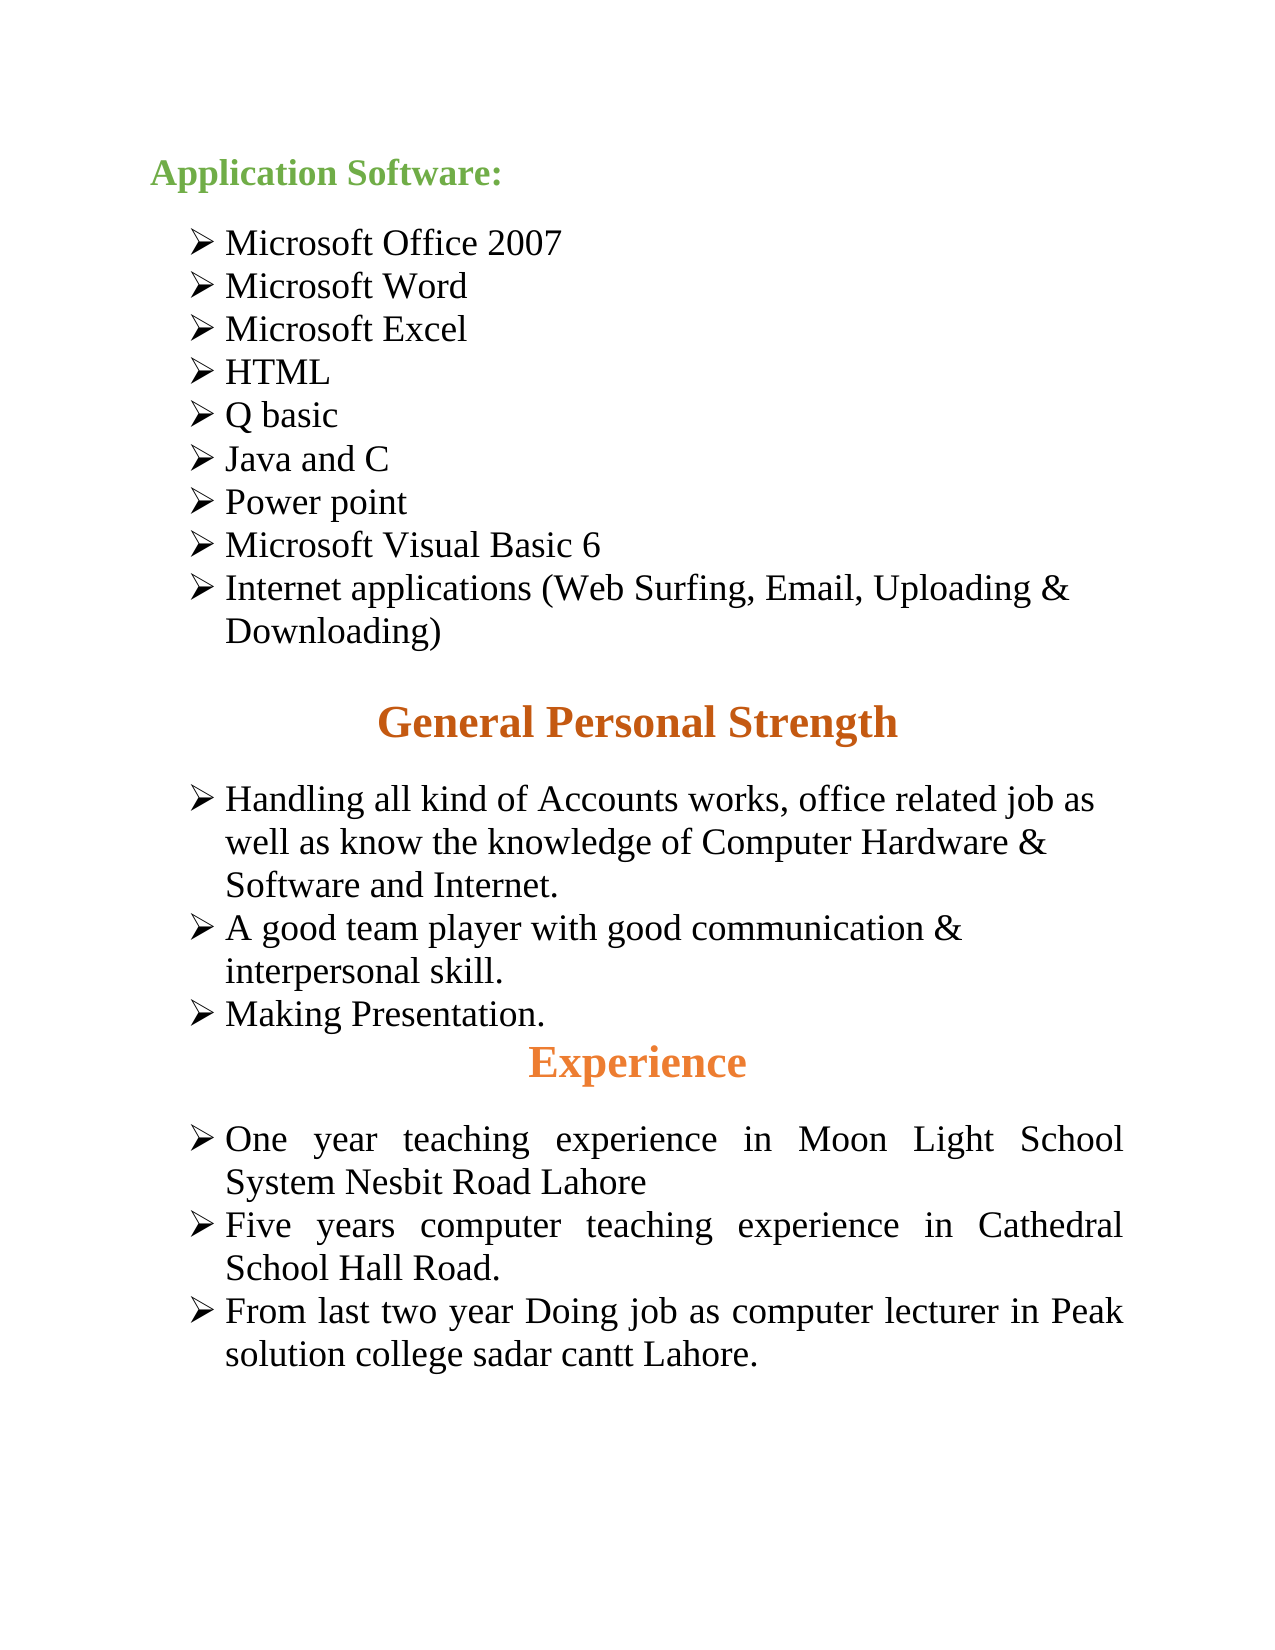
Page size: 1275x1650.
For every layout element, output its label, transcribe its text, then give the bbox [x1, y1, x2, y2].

list Microsoft Excel [187, 307, 1125, 350]
text Application Software: [150, 150, 1125, 193]
list HTML [187, 350, 1125, 393]
list Java and C [187, 436, 1125, 479]
list Internet applications (Web Surfing, Email, Uploading & Downloading) [187, 565, 1125, 652]
list Making Presentation. [187, 992, 1125, 1035]
list Microsoft Word [187, 263, 1125, 307]
list Microsoft Visual Basic 6 [187, 522, 1125, 565]
list Five years computer teaching experience in Cathedral School Hall Road. [187, 1202, 1125, 1289]
list A good team player with good communication & interpersonal skill. [187, 906, 1125, 992]
list Microsoft Office 2007 [187, 220, 1125, 263]
text Experience [150, 1035, 1125, 1088]
list Power point [187, 479, 1125, 522]
text General Personal Strength [150, 695, 1125, 747]
list Q basic [187, 393, 1125, 436]
list From last two year Doing job as computer lecturer in Peak solution college sadar cantt Lahore. [187, 1289, 1125, 1375]
list One year teaching experience in Moon Light School System Nesbit Road Lahore [187, 1116, 1125, 1202]
list Handling all kind of Accounts works, office related job as well as know the knowledge of Computer Hardware & Software and Internet. [187, 776, 1125, 906]
